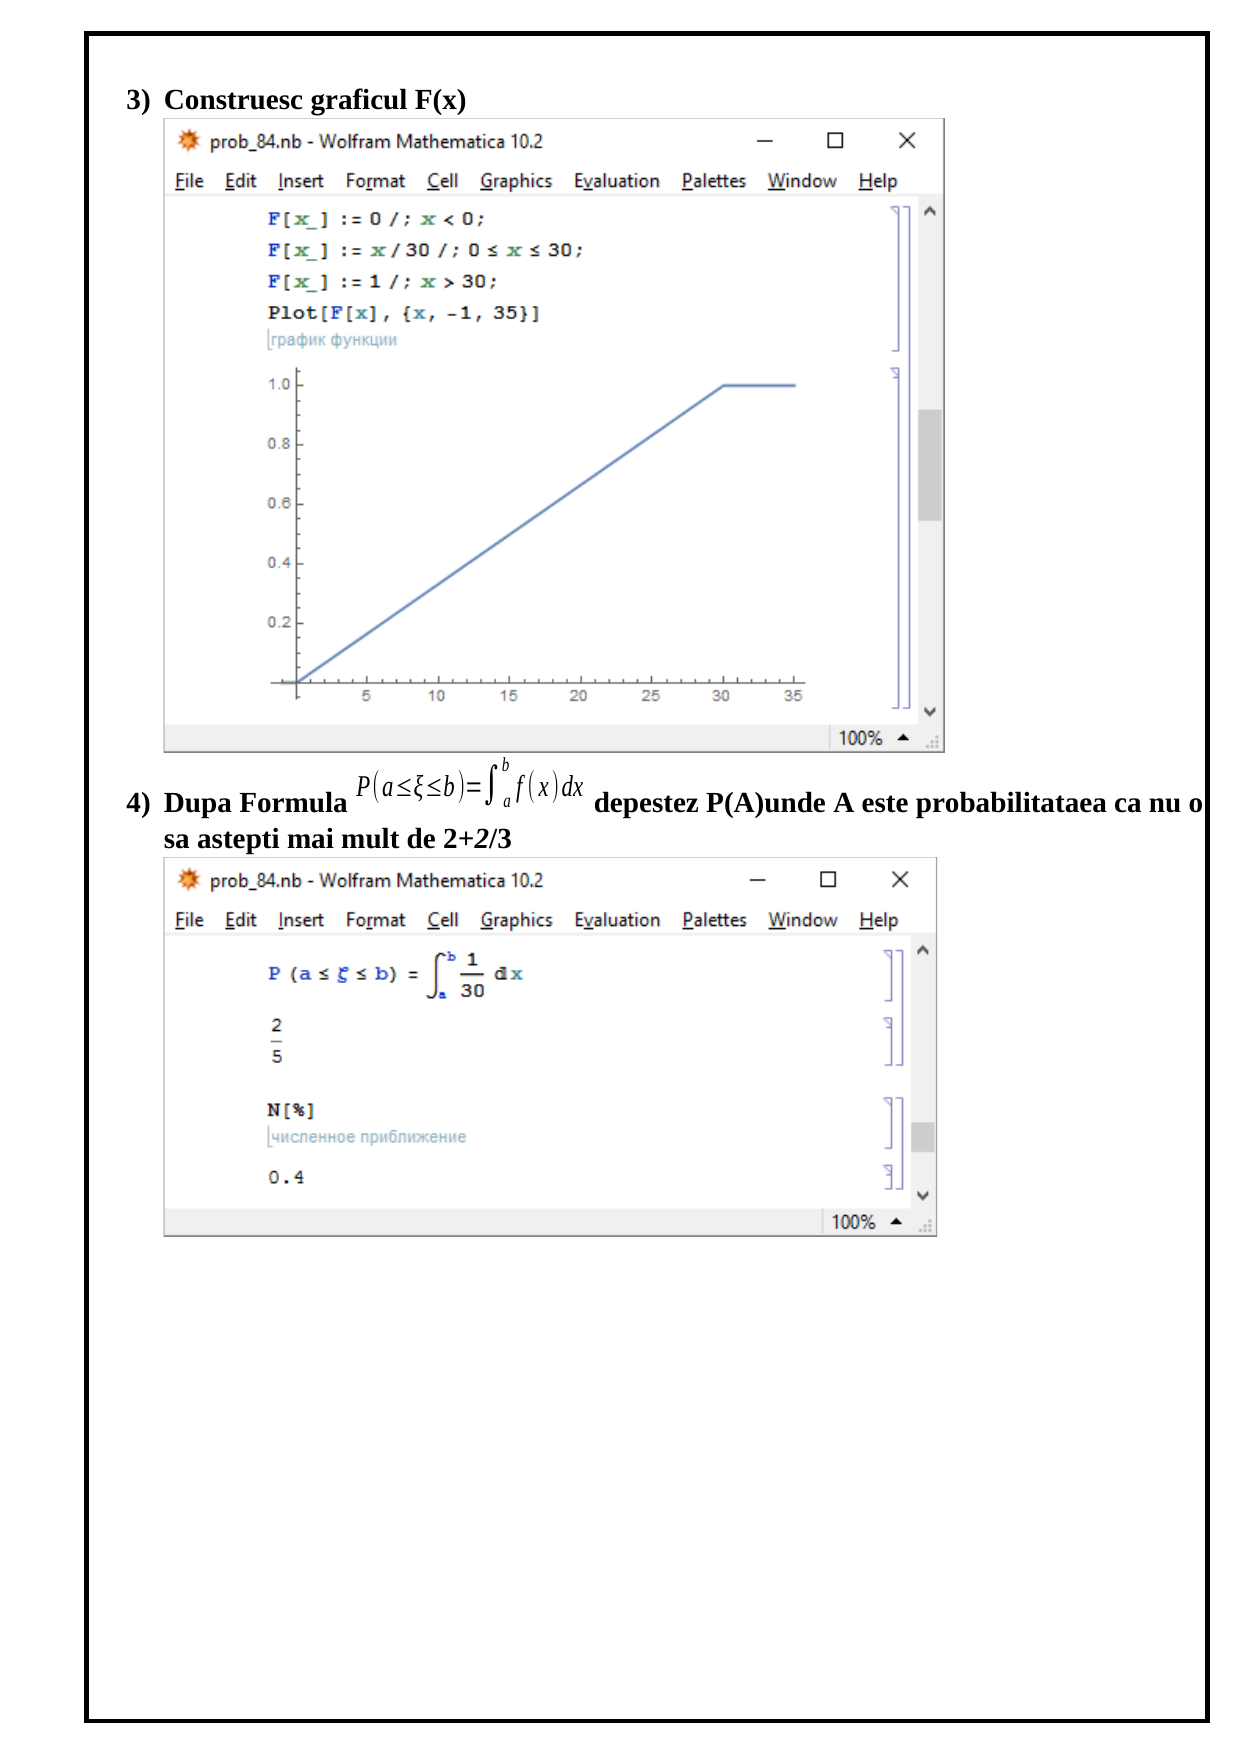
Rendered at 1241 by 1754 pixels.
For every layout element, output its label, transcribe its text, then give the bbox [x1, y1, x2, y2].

picture [163, 118, 945, 753]
picture [163, 857, 938, 1237]
